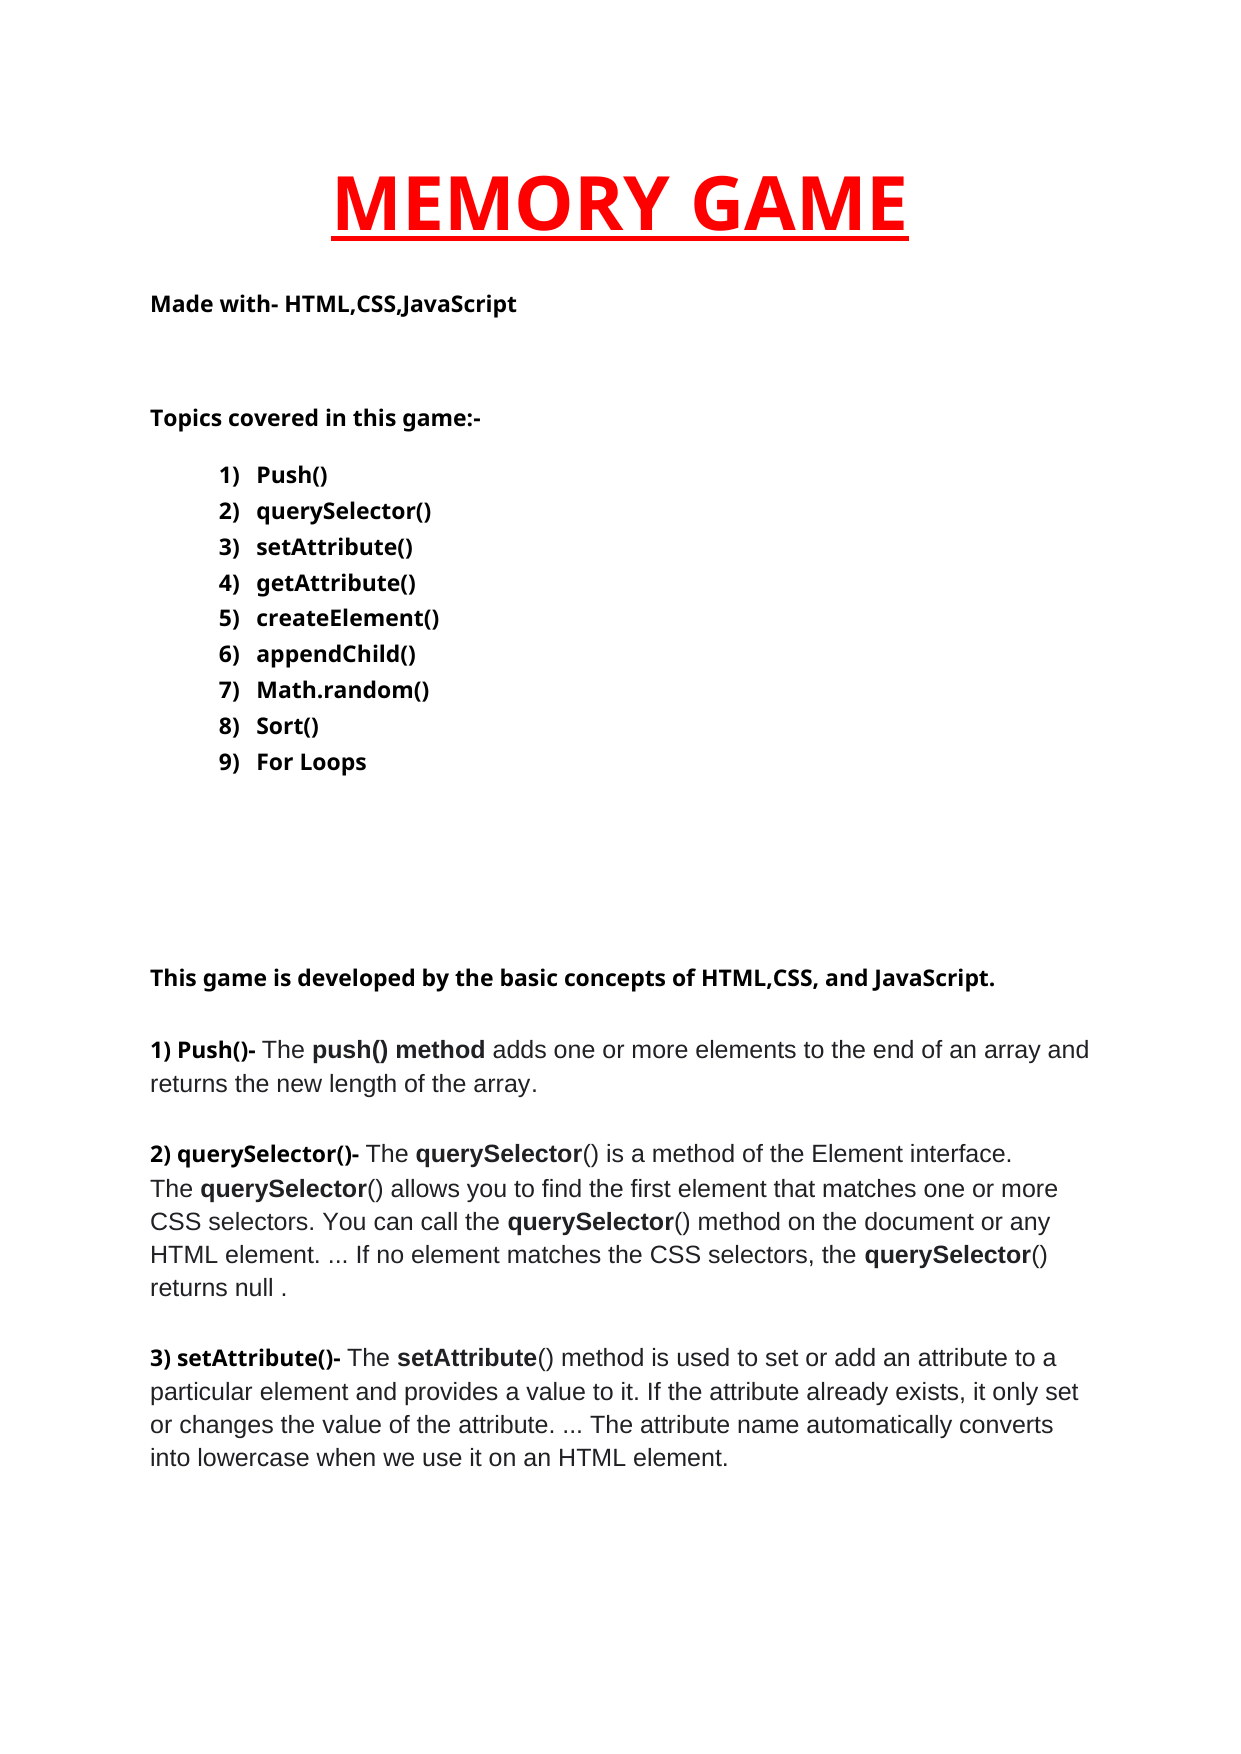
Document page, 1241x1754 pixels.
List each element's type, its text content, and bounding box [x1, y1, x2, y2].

text Made with- HTML,CSS,JavaScript [150, 288, 1090, 319]
list setAttribute()- The setAttribute() method is used to set or add an attribute to a particular element and provides a value to it. If the attribute already exists, it only set or changes the value of the attribute. ... The attribute name automatically converts into lowercase when we use it on an HTML element. [150, 1342, 1090, 1472]
list querySelector()- The querySelector() is a method of the Element interface. The querySelector() allows you to find the first element that matches one or more CSS selectors. You can call the querySelector() method on the document or any HTML element. ... If no element matches the CSS selectors, the querySelector() returns null . [150, 1138, 1090, 1301]
text Topics covered in this game:- [150, 402, 1090, 433]
list Push() [219, 459, 1090, 490]
list setAttribute() [219, 531, 1090, 562]
list This game is developed by the basic concepts of HTML,CSS, and JavaScript. [150, 962, 1090, 993]
list createElement() [219, 602, 1090, 634]
text MEMORY GAME [150, 150, 1090, 252]
list querySelector() [219, 494, 1090, 526]
list getAttribute() [219, 566, 1090, 598]
list Push()- The push() method adds one or more elements to the end of an array and returns the new length of the array. [150, 1034, 1090, 1098]
list appendChild() [219, 638, 1090, 669]
list Sort() [219, 710, 1090, 741]
list Math.random() [219, 674, 1090, 706]
list For Loops [219, 746, 1090, 777]
